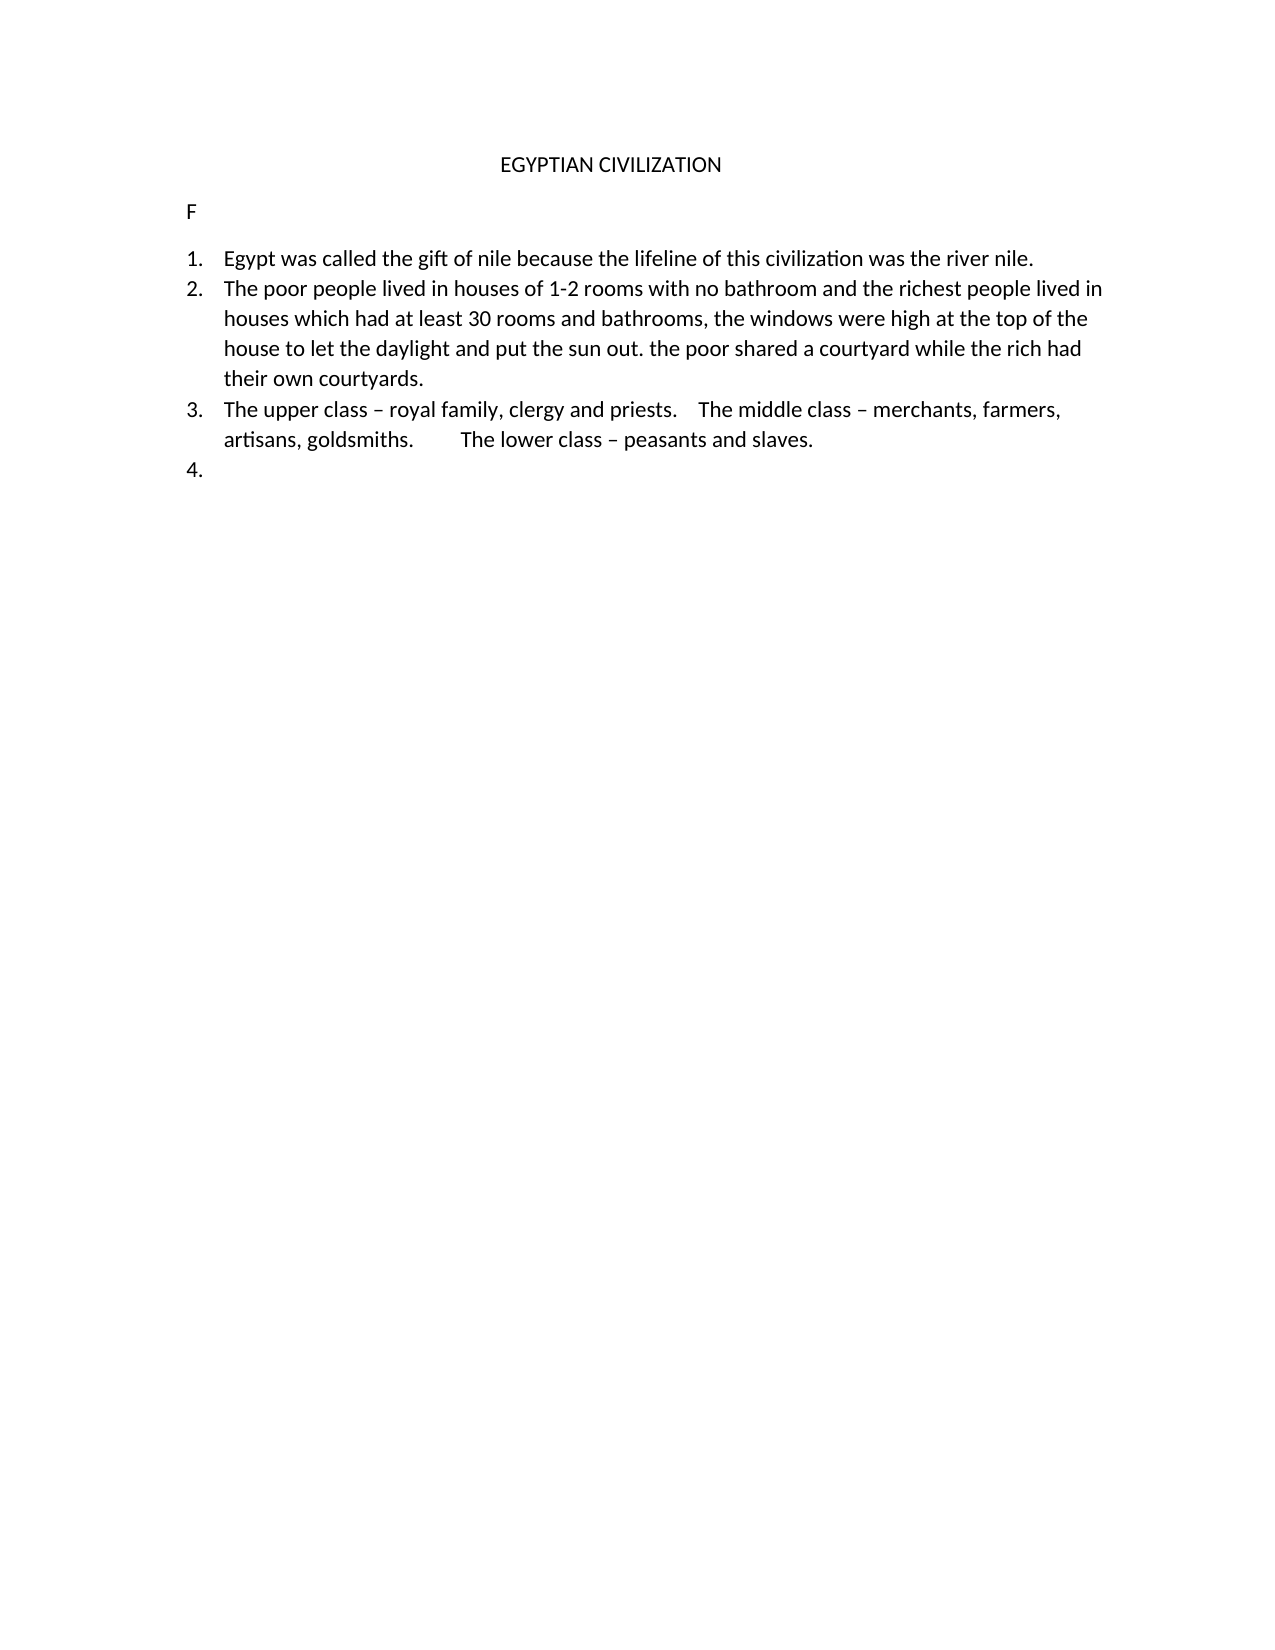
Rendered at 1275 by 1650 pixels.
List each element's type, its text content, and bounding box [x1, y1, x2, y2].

text F [186, 197, 1125, 225]
text EGYPTIAN CIVILIZATION [186, 150, 1125, 178]
list Egypt was called the gift of nile because the lifeline of this civilization was the river nile. [186, 244, 1125, 272]
list The upper class – royal family, clergy and priests. The middle class – merchants, farmers, artisans, goldsmiths. The lower class – peasants and slaves. [186, 395, 1125, 453]
list The poor people lived in houses of 1-2 rooms with no bathroom and the richest people lived in houses which had at least 30 rooms and bathrooms, the windows were high at the top of the house to let the daylight and put the sun out. the poor shared a courtyard while the rich had their own courtyards. [186, 274, 1125, 393]
